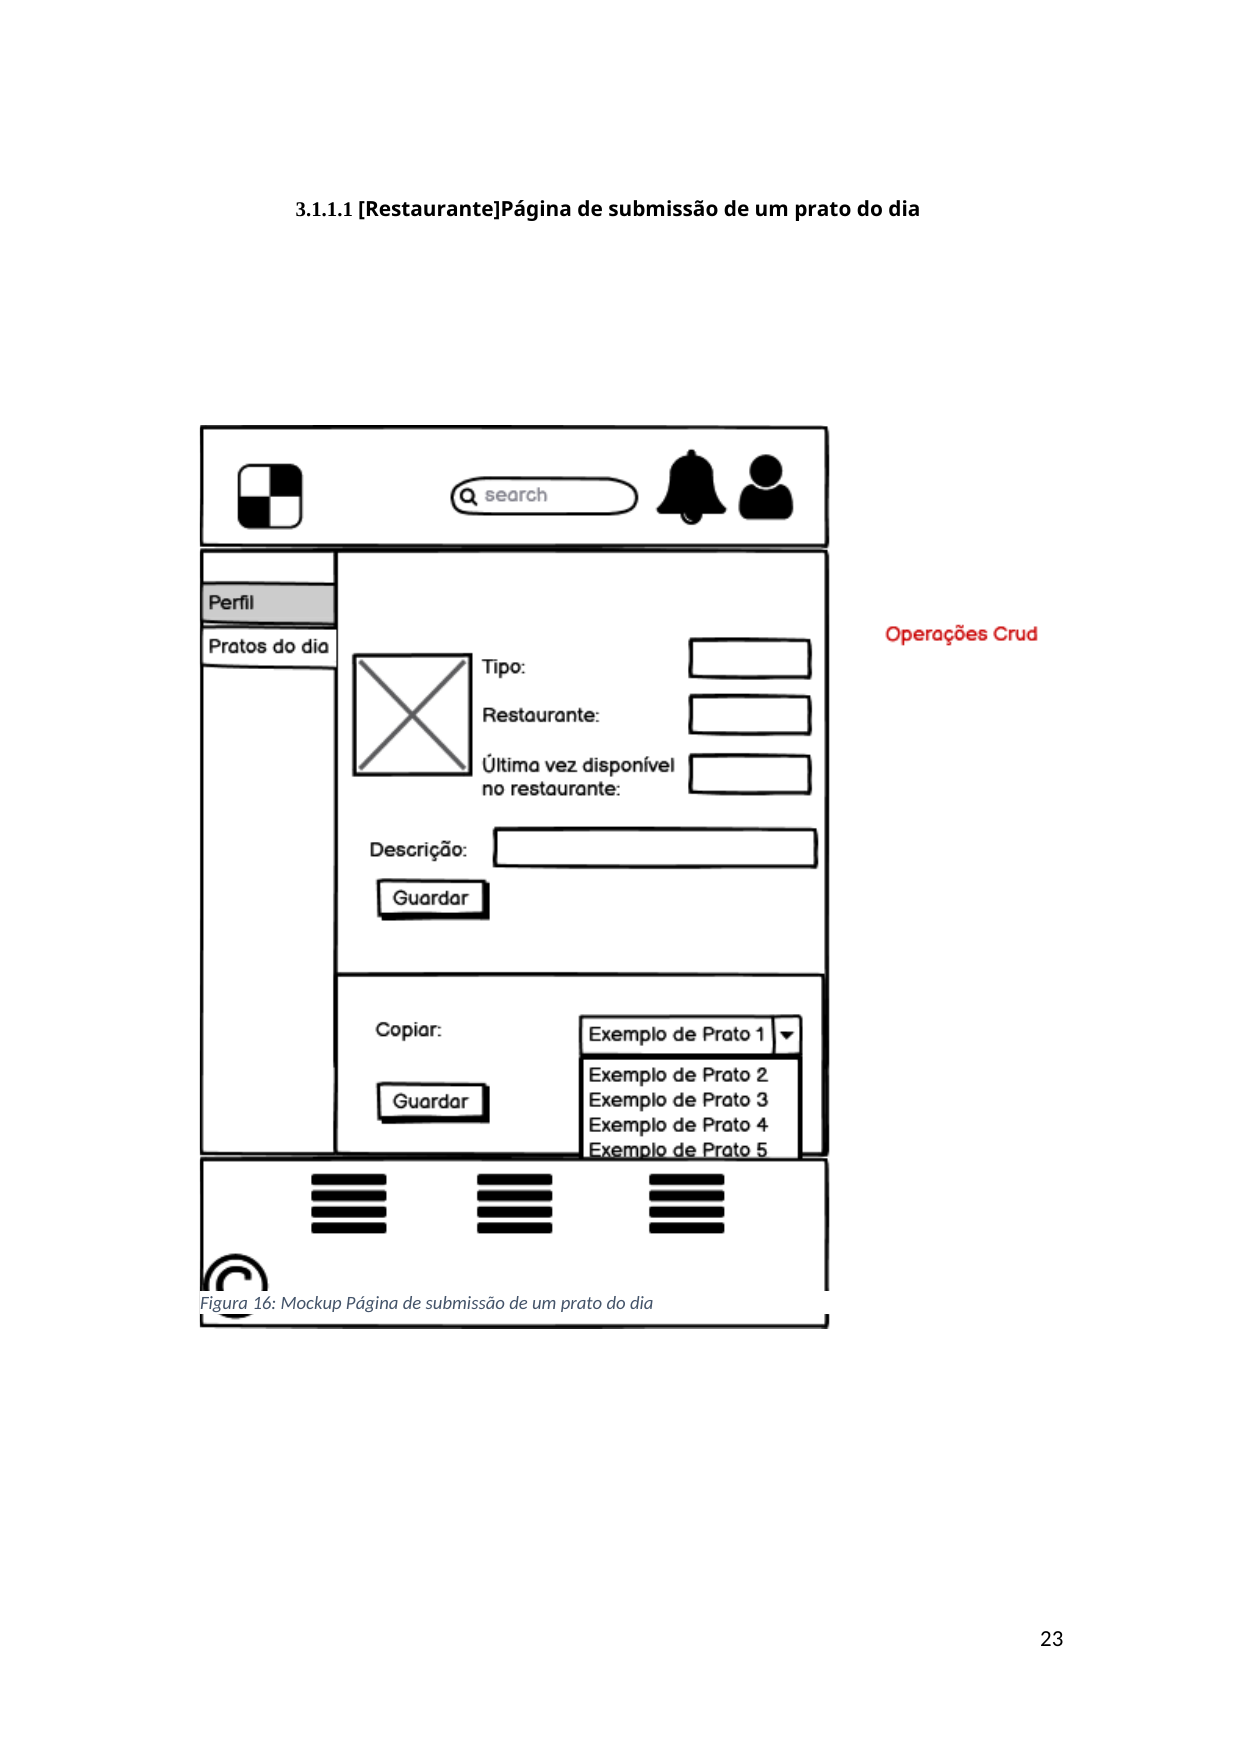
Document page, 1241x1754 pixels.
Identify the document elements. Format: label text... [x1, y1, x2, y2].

picture [199, 425, 1039, 1291]
picture [199, 1314, 1039, 1329]
subtitle [Restaurante]Página de submissão de um prato do dia [177, 194, 1063, 223]
